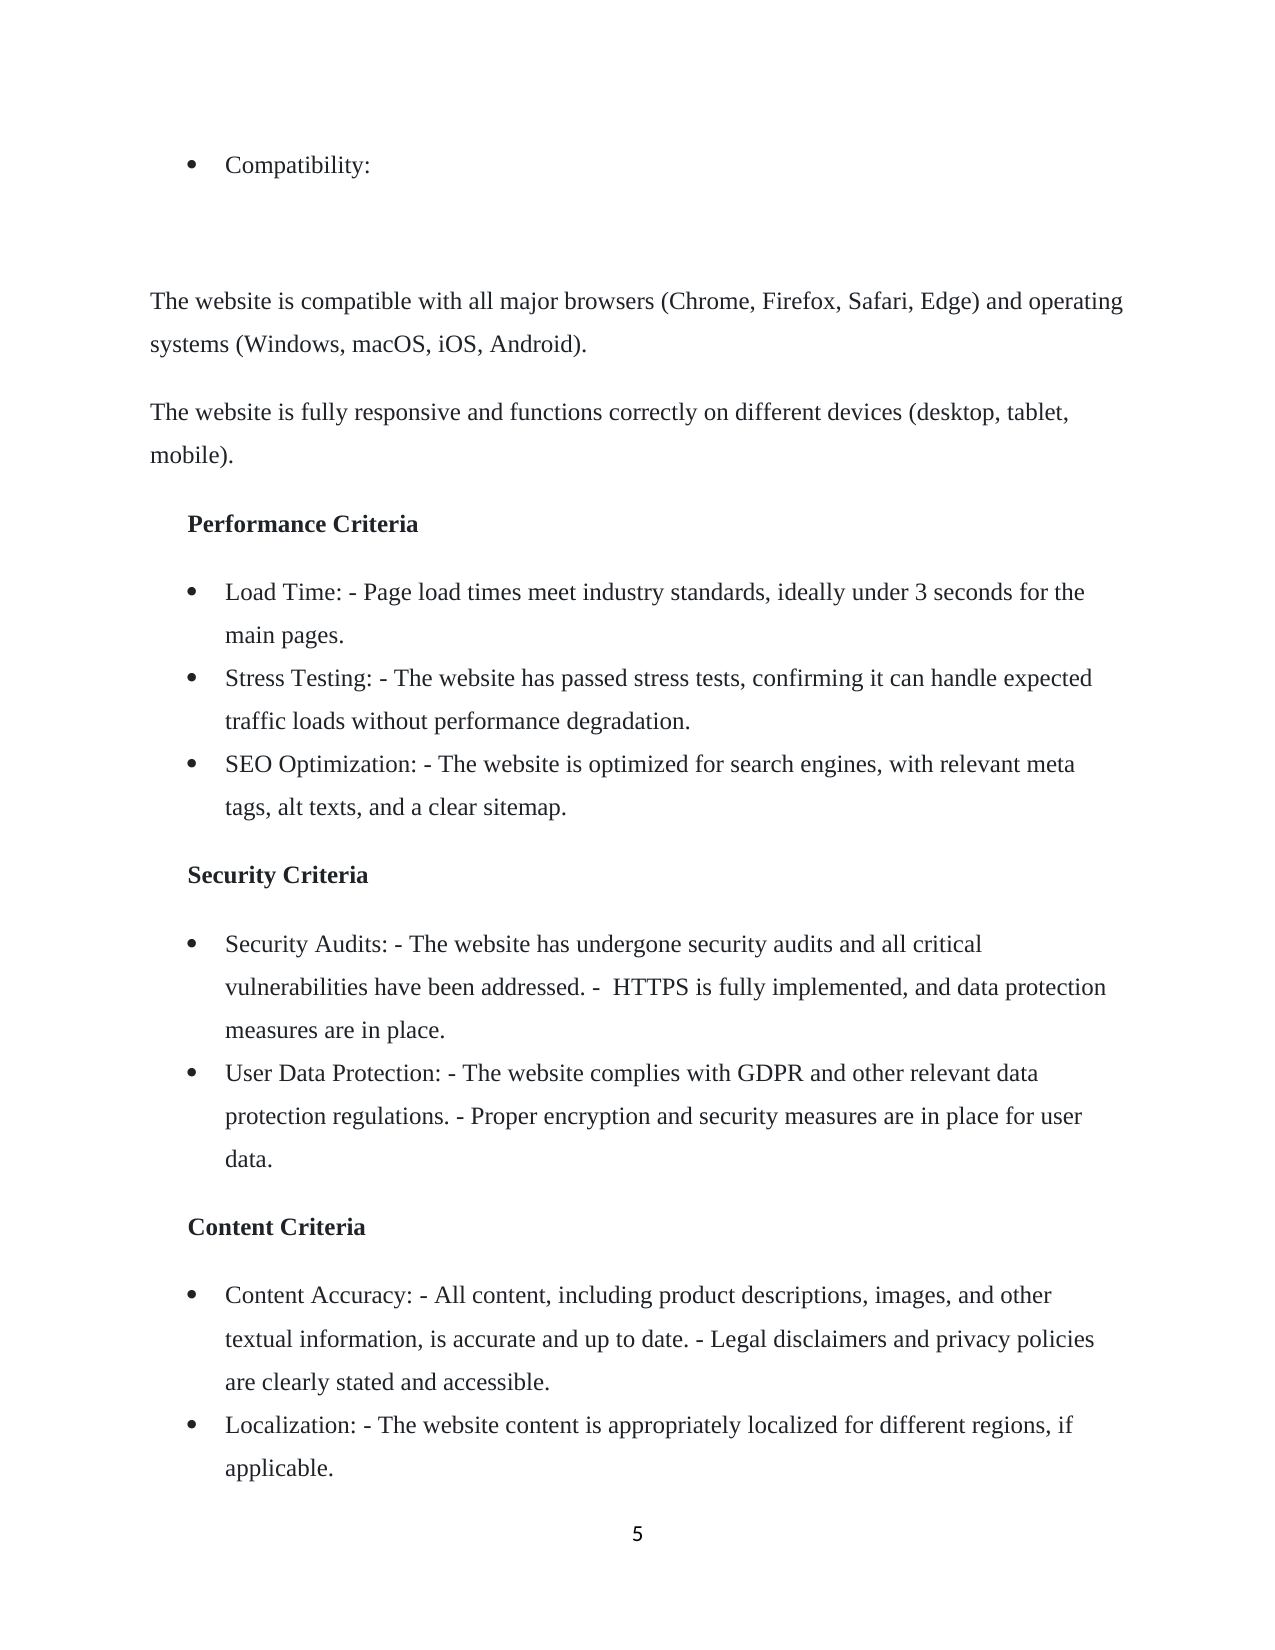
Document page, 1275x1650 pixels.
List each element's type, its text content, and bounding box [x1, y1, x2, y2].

list Compatibility: [187, 150, 1125, 179]
list Stress Testing: - The website has passed stress tests, confirming it can handle expected traffic loads without performance degradation. [187, 663, 1125, 735]
text Performance Criteria [150, 509, 1125, 537]
text The website is fully responsive and functions correctly on different devices (desktop, tablet, mobile). [150, 397, 1125, 469]
list SEO Optimization: - The website is optimized for search engines, with relevant meta tags, alt texts, and a clear sitemap. [187, 749, 1125, 821]
list User Data Protection: - The website complies with GDPR and other relevant data protection regulations. - Proper encryption and security measures are in place for user data. [187, 1058, 1125, 1173]
list Security Audits: - The website has undergone security audits and all critical vulnerabilities have been addressed. - HTTPS is fully implemented, and data protection measures are in place. [187, 929, 1125, 1044]
list Load Time: - Page load times meet industry standards, ideally under 3 seconds for the main pages. [187, 577, 1125, 649]
list Content Accuracy: - All content, including product descriptions, images, and other textual information, is accurate and up to date. - Legal disclaimers and privacy policies are clearly stated and accessible. [187, 1281, 1125, 1396]
text The website is compatible with all major browsers (Chrome, Firefox, Safari, Edge) and operating systems (Windows, macOS, iOS, Android). [150, 286, 1125, 358]
text Content Criteria [150, 1212, 1125, 1241]
list Localization: - The website content is appropriately localized for different regions, if applicable. [187, 1410, 1125, 1482]
text Security Criteria [150, 861, 1125, 889]
